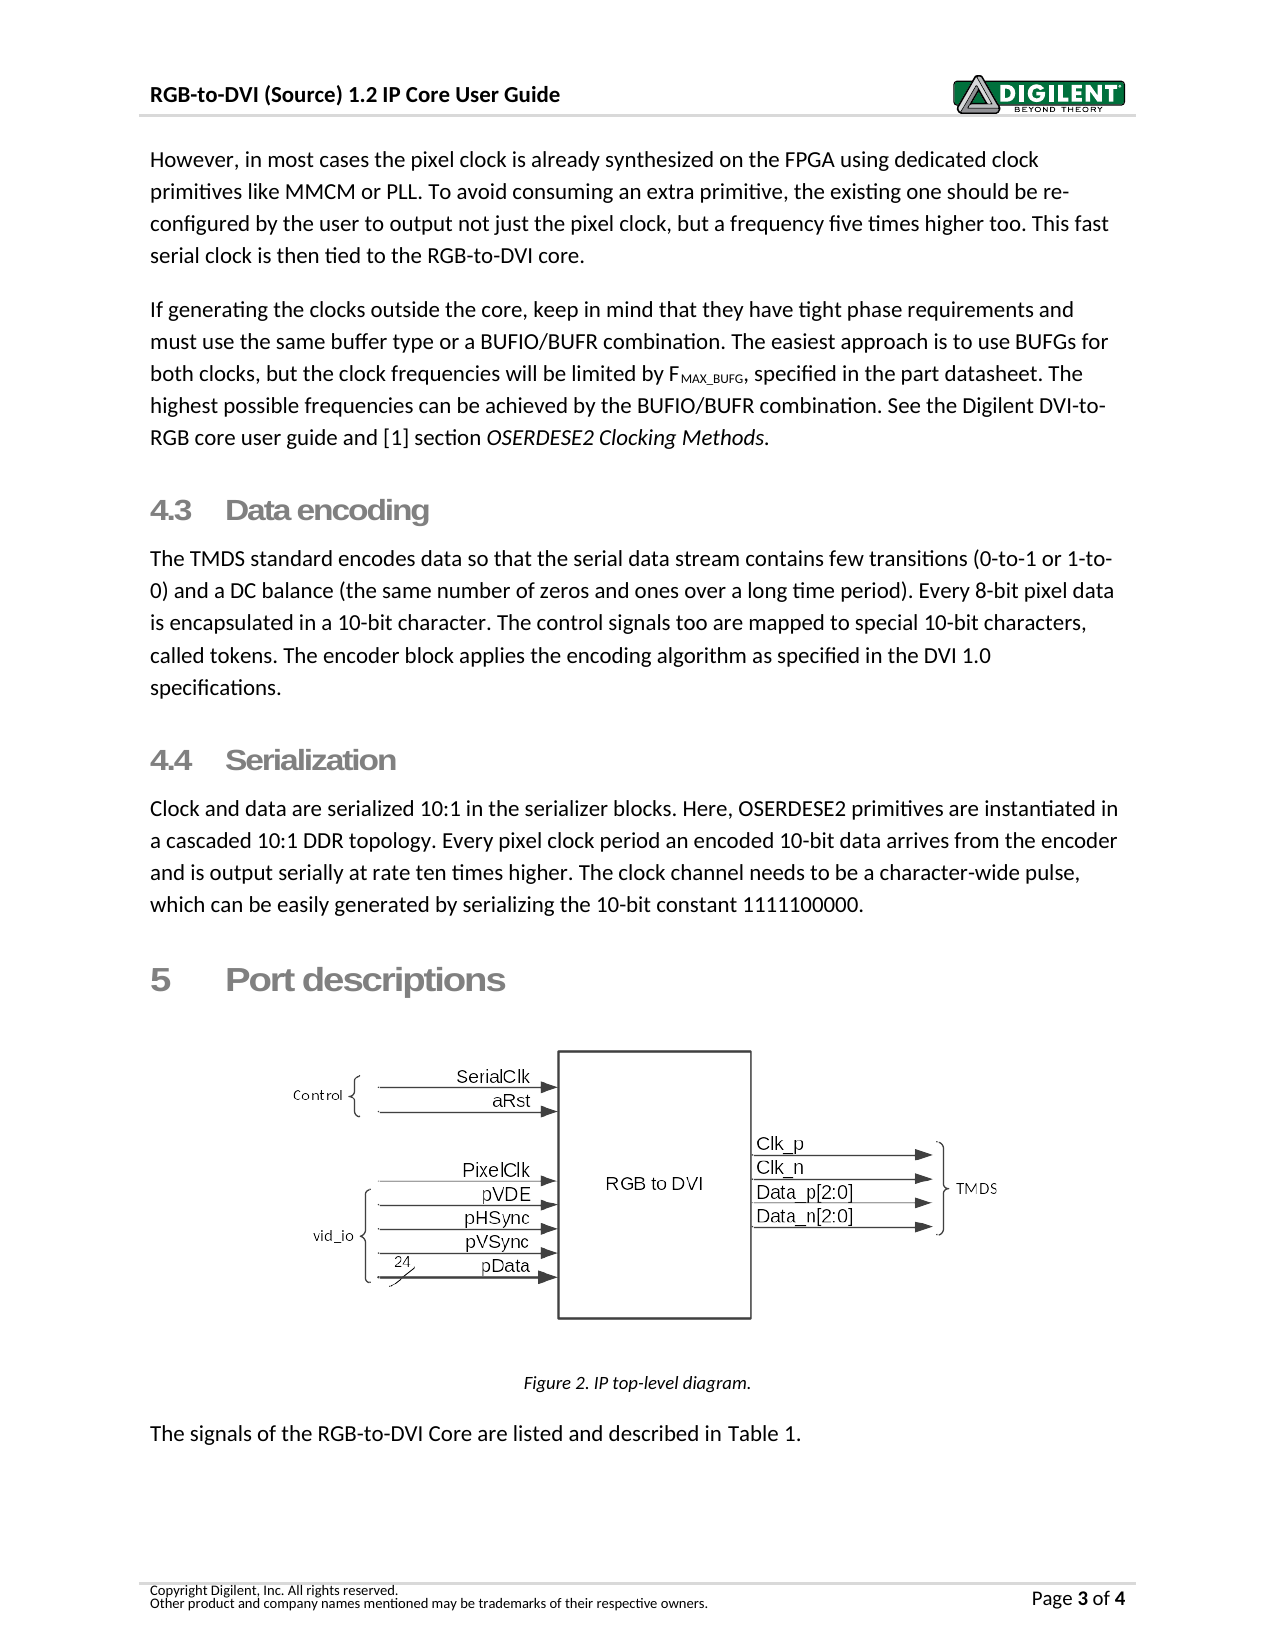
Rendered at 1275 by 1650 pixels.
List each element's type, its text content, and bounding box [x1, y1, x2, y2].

subtitle Port descriptions [150, 960, 1125, 998]
text The signals of the RGB-to-DVI Core are listed and described in Table 1. [150, 1419, 1125, 1447]
text However, in most cases the pixel clock is already synthesized on the FPGA using dedicated clock primitives like MMCM or PLL. To avoid consuming an extra primitive, the existing one should be re-configured by the user to output not just the pixel clock, but a frequency five times higher too. This fast serial clock is then tied to the RGB-to-DVI core. [150, 145, 1125, 270]
text Figure 2. IP top-level diagram. [150, 1372, 1125, 1394]
text If generating the clocks outside the core, keep in mind that they have tight phase requirements and must use the same buffer type or a BUFIO/BUFR combination. The easiest approach is to use BUFGs for both clocks, but the clock frequencies will be limited by FMAX_BUFG, specified in the part datasheet. The highest possible frequencies can be achieved by the BUFIO/BUFR combination. See the Digilent DVI-to-RGB core user guide and [1] section OSERDESE2 Clocking Methods. [150, 295, 1125, 451]
subtitle Serialization [150, 743, 1125, 776]
text Clock and data are serialized 10:1 in the serializer blocks. Here, OSERDESE2 primitives are instantiated in a cascaded 10:1 DDR topology. Every pixel clock period an encoded 10-bit data arrives from the encoder and is output serially at rate ten times higher. The clock channel needs to be a character-wide pulse, which can be easily generated by serializing the 10-bit constant 1111100000. [150, 794, 1125, 918]
text The TMDS standard encodes data so that the serial data stream contains few transitions (0-to-1 or 1-to-0) and a DC balance (the same number of zeros and ones over a long time period). Every 8-bit pixel data is encapsulated in a 10-bit character. The control signals too are mapped to special 10-bit characters, called tokens. The encoder block applies the encoding algorithm as specified in the DVI 1.0 specifications. [150, 544, 1125, 701]
subtitle Data encoding [150, 493, 1125, 527]
